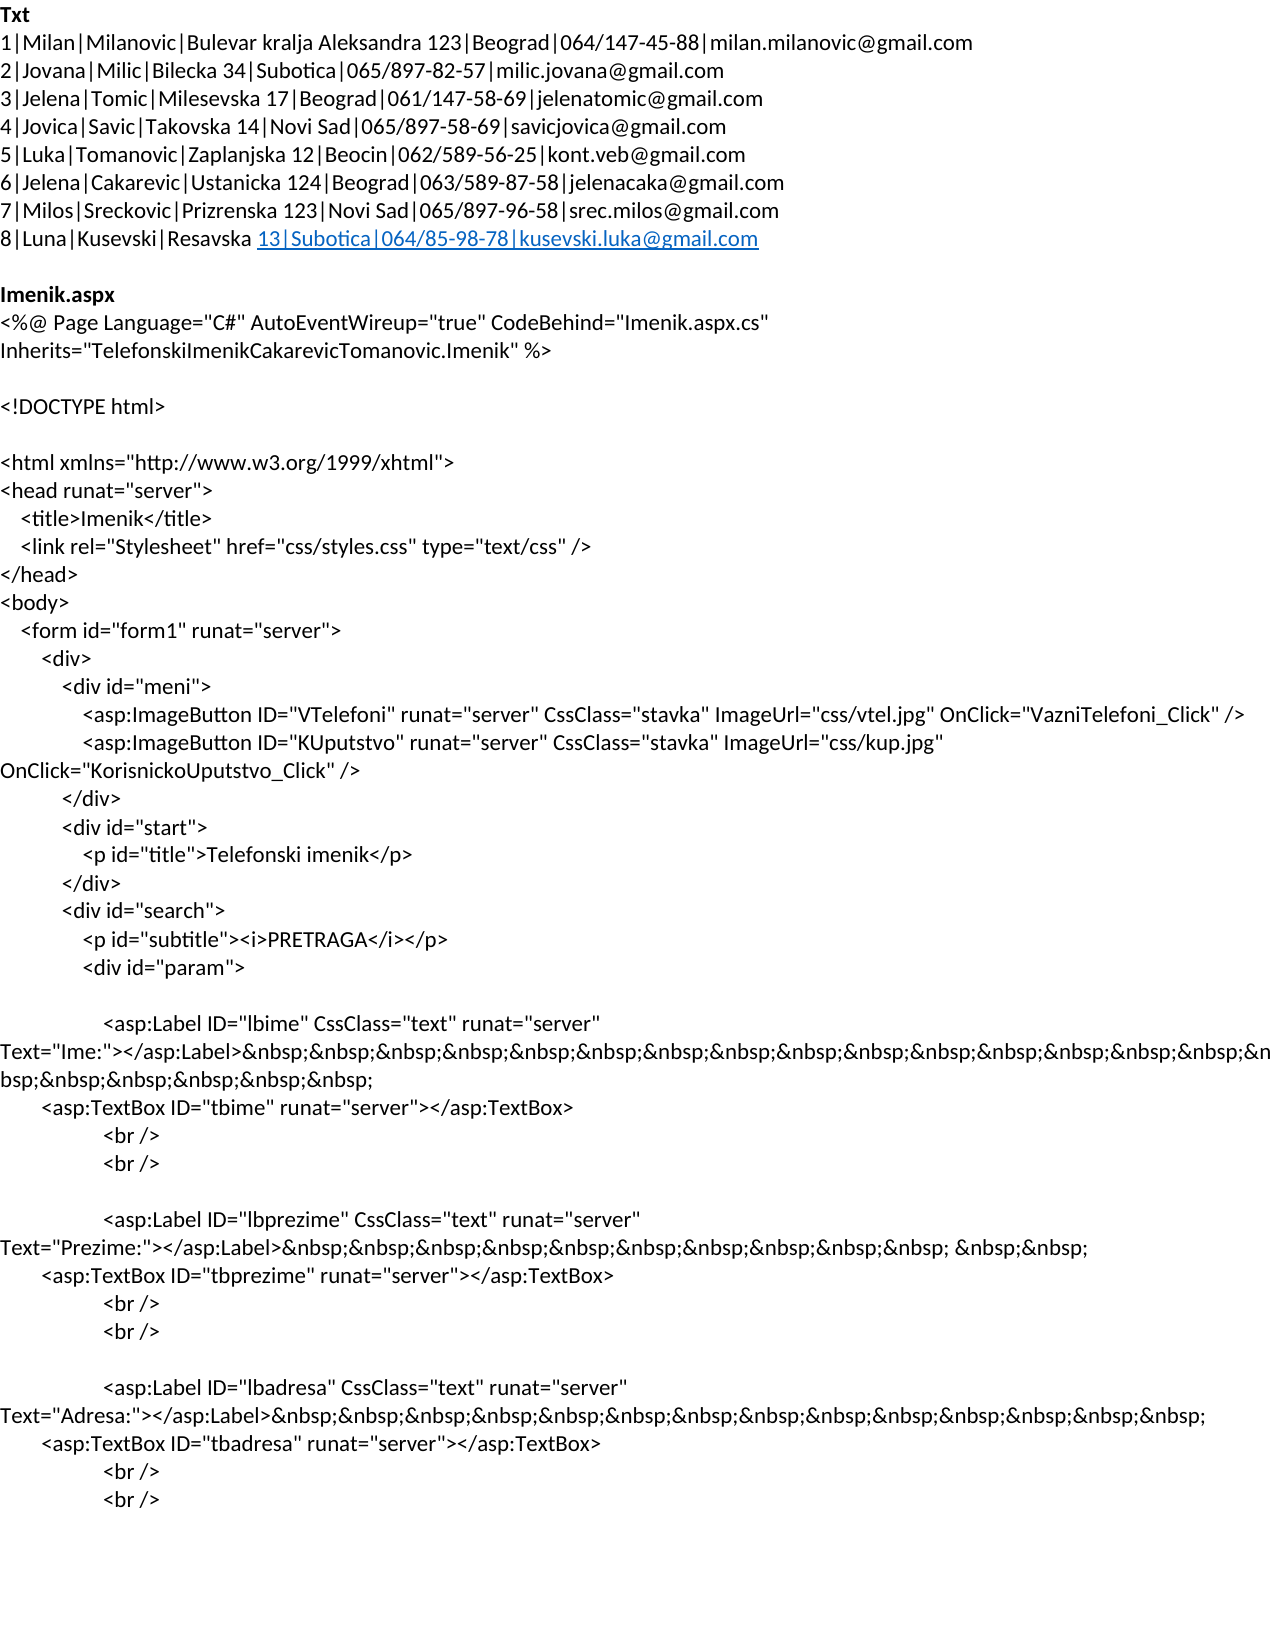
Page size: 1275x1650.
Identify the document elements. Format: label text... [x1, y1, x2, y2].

text 7|Milos|Sreckovic|Prizrenska 123|Novi Sad|065/897-96-58|srec.milos@gmail.com [0, 196, 1275, 224]
text 1|Milan|Milanovic|Bulevar kralja Aleksandra 123|Beograd|064/147-45-88|milan.milanovic@gmail.com [0, 28, 1275, 56]
text <div id="search"> [0, 897, 1275, 925]
text <p id="title">Telefonski imenik</p> [0, 841, 1275, 869]
text <asp:ImageButton ID="KUputstvo" runat="server" CssClass="stavka" ImageUrl="css/kup.jpg" OnClick="KorisnickoUputstvo_Click" /> [0, 728, 1275, 784]
text <div id="meni"> [0, 672, 1275, 701]
text </div> [0, 869, 1275, 897]
text <head runat="server"> [0, 476, 1275, 504]
text <asp:ImageButton ID="VTelefoni" runat="server" CssClass="stavka" ImageUrl="css/vtel.jpg" OnClick="VazniTelefoni_Click" /> [0, 701, 1275, 728]
text Txt [0, 0, 1275, 28]
text </div> [0, 784, 1275, 813]
text <!DOCTYPE html> [0, 392, 1275, 420]
text <body> [0, 588, 1275, 616]
text <html xmlns="http://www.w3.org/1999/xhtml"> [0, 448, 1275, 476]
text <br /> [0, 1289, 1275, 1317]
text <asp:TextBox ID="tbprezime" runat="server"></asp:TextBox> [0, 1261, 1275, 1289]
text 4|Jovica|Savic|Takovska 14|Novi Sad|065/897-58-69|savicjovica@gmail.com [0, 112, 1275, 140]
text <title>Imenik</title> [0, 504, 1275, 532]
text <div> [0, 644, 1275, 672]
text <form id="form1" runat="server"> [0, 616, 1275, 644]
text <br /> [0, 1485, 1275, 1513]
text <br /> [0, 1457, 1275, 1485]
text <br /> [0, 1317, 1275, 1345]
text <br /> [0, 1149, 1275, 1177]
text <div id="param"> [0, 953, 1275, 981]
text <asp:TextBox ID="tbadresa" runat="server"></asp:TextBox> [0, 1429, 1275, 1457]
text Imenik.aspx [0, 280, 1275, 308]
text <div id="start"> [0, 813, 1275, 841]
text <asp:Label ID="lbime" CssClass="text" runat="server" Text="Ime:"></asp:Label>&nbsp;&nbsp;&nbsp;&nbsp;&nbsp;&nbsp;&nbsp;&nbsp;&nbsp;&nbsp;&nbsp;&nbsp;&nbsp;&nbsp;&nbsp;&nbsp;&nbsp;&nbsp;&nbsp;&nbsp;&nbsp; [0, 1009, 1275, 1093]
text <br /> [0, 1121, 1275, 1149]
text </head> [0, 560, 1275, 588]
text <%@ Page Language="C#" AutoEventWireup="true" CodeBehind="Imenik.aspx.cs" Inherits="TelefonskiImenikCakarevicTomanovic.Imenik" %> [0, 308, 1275, 364]
text 5|Luka|Tomanovic|Zaplanjska 12|Beocin|062/589-56-25|kont.veb@gmail.com [0, 140, 1275, 168]
text 8|Luna|Kusevski|Resavska 13|Subotica|064/85-98-78|kusevski.luka@gmail.com [0, 224, 1275, 252]
text <asp:Label ID="lbprezime" CssClass="text" runat="server" Text="Prezime:"></asp:Label>&nbsp;&nbsp;&nbsp;&nbsp;&nbsp;&nbsp;&nbsp;&nbsp;&nbsp;&nbsp; &nbsp;&nbsp; [0, 1205, 1275, 1261]
text 3|Jelena|Tomic|Milesevska 17|Beograd|061/147-58-69|jelenatomic@gmail.com [0, 84, 1275, 112]
text <asp:Label ID="lbadresa" CssClass="text" runat="server" Text="Adresa:"></asp:Label>&nbsp;&nbsp;&nbsp;&nbsp;&nbsp;&nbsp;&nbsp;&nbsp;&nbsp;&nbsp;&nbsp;&nbsp;&nbsp;&nbsp; [0, 1373, 1275, 1429]
text <p id="subtitle"><i>PRETRAGA</i></p> [0, 925, 1275, 953]
text <link rel="Stylesheet" href="css/styles.css" type="text/css" /> [0, 532, 1275, 560]
text <asp:TextBox ID="tbime" runat="server"></asp:TextBox> [0, 1093, 1275, 1121]
text 2|Jovana|Milic|Bilecka 34|Subotica|065/897-82-57|milic.jovana@gmail.com [0, 56, 1275, 84]
text 6|Jelena|Cakarevic|Ustanicka 124|Beograd|063/589-87-58|jelenacaka@gmail.com [0, 168, 1275, 196]
